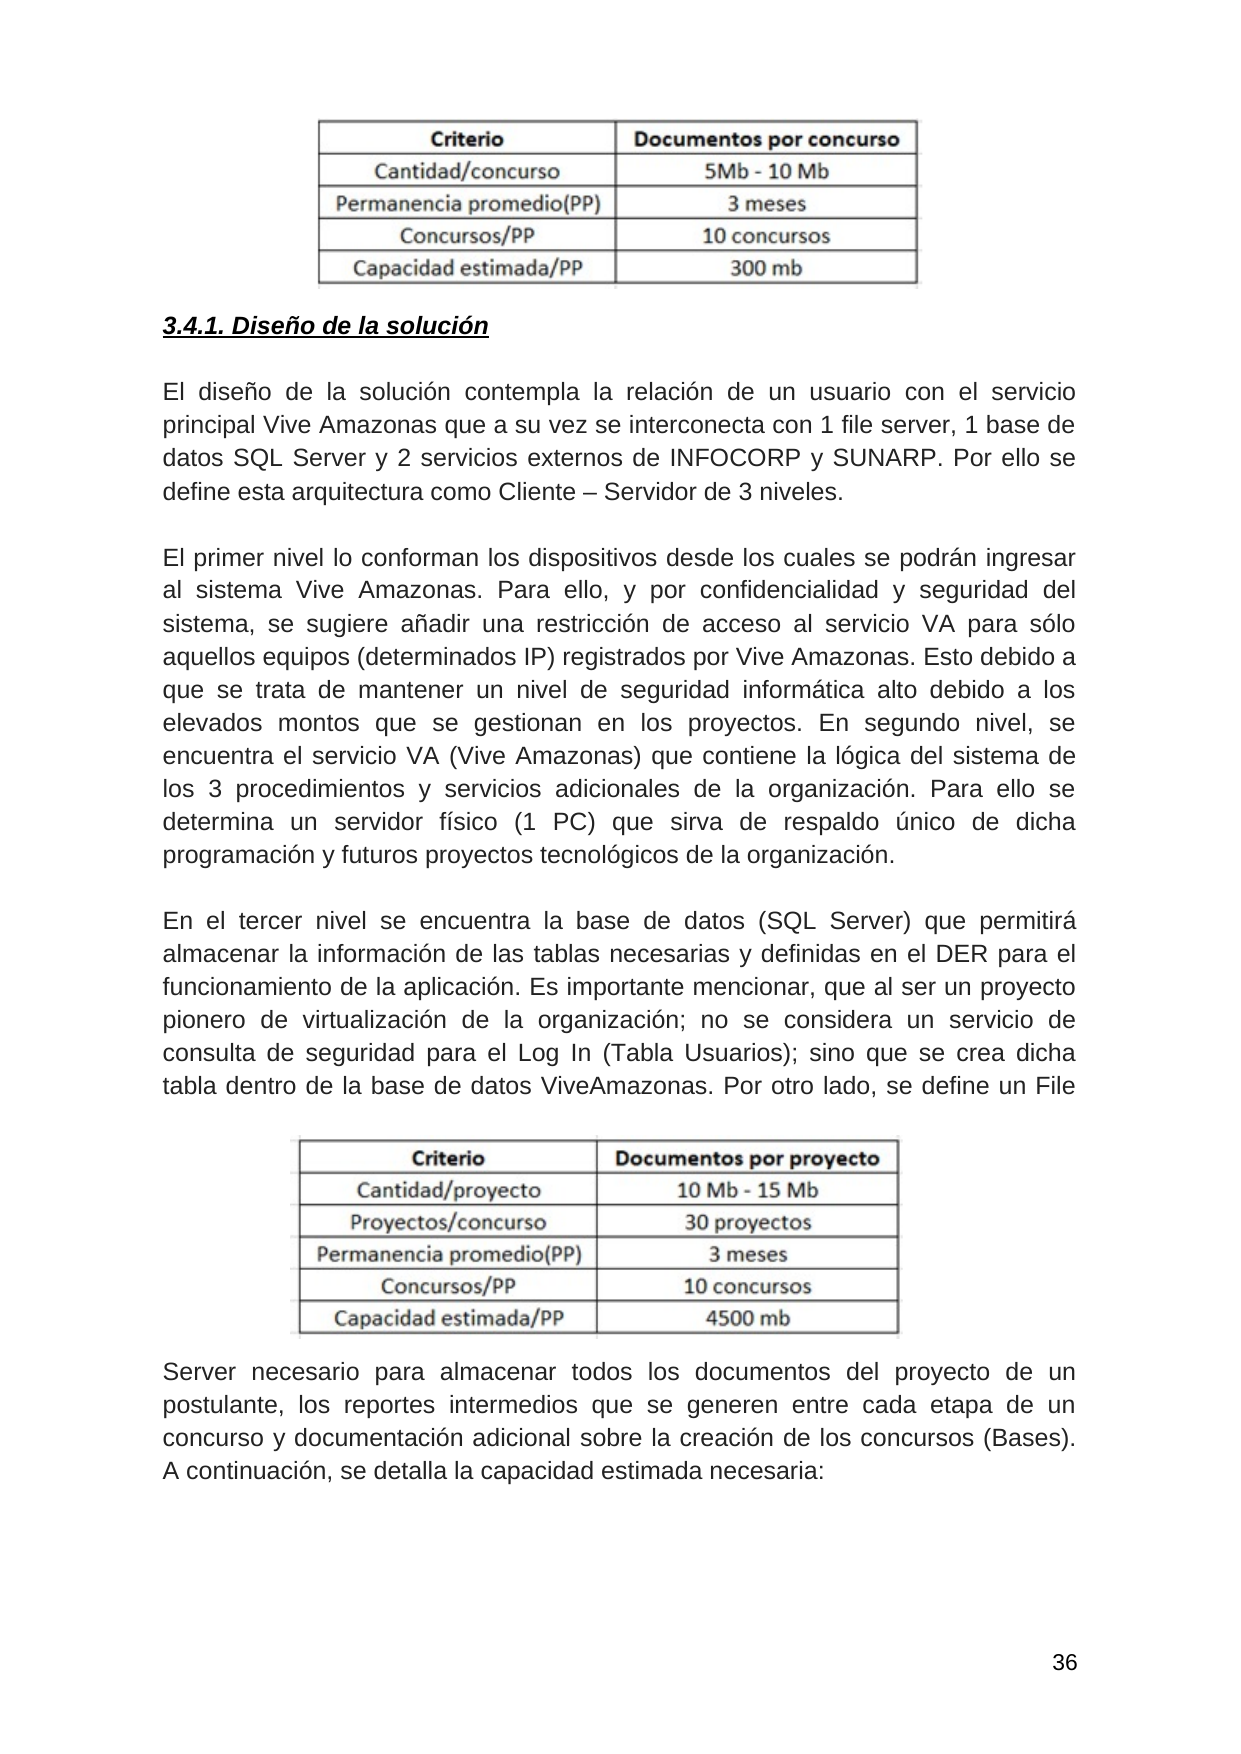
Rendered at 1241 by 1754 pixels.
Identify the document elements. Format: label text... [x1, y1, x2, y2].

text En el tercer nivel se encuentra la base de datos (SQL Server) que permitirá almacenar la información de las tablas necesarias y definidas en el DER para el funcionamiento de la aplicación. Es importante mencionar, que al ser un proyecto pionero de virtualización de la organización; no se considera un servicio de consulta de seguridad para el Log In (Tabla Usuarios); sino que se crea dicha tabla dentro de la base de datos ViveAmazonas. Por otro lado, se define un File Server necesario para almacenar todos los documentos del proyecto de un postulante, los reportes intermedios que se generen entre cada etapa de un concurso y documentación adicional sobre la creación de los concursos (Bases). A continuación, se detalla la capacidad estimada necesaria: [162, 906, 1077, 1485]
picture [290, 1135, 903, 1339]
picture [317, 118, 923, 289]
text El primer nivel lo conforman los dispositivos desde los cuales se podrán ingresar al sistema Vive Amazonas. Para ello, y por confidencialidad y seguridad del sistema, se sugiere añadir una restricción de acceso al servicio VA para sólo aquellos equipos (determinados IP) registrados por Vive Amazonas. Esto debido a que se trata de mantener un nivel de seguridad informática alto debido a los elevados montos que se gestionan en los proyectos. En segundo nivel, se encuentra el servicio VA (Vive Amazonas) que contiene la lógica del sistema de los 3 procedimientos y servicios adicionales de la organización. Para ello se determina un servidor físico (1 PC) que sirva de respaldo único de dicha programación y futuros proyectos tecnológicos de la organización. [162, 542, 1077, 868]
text El diseño de la solución contempla la relación de un usuario con el servicio principal Vive Amazonas que a su vez se interconecta con 1 file server, 1 base de datos SQL Server y 2 servicios externos de INFOCORP y SUNARP. Por ello se define esta arquitectura como Cliente – Servidor de 3 niveles. [162, 377, 1077, 505]
